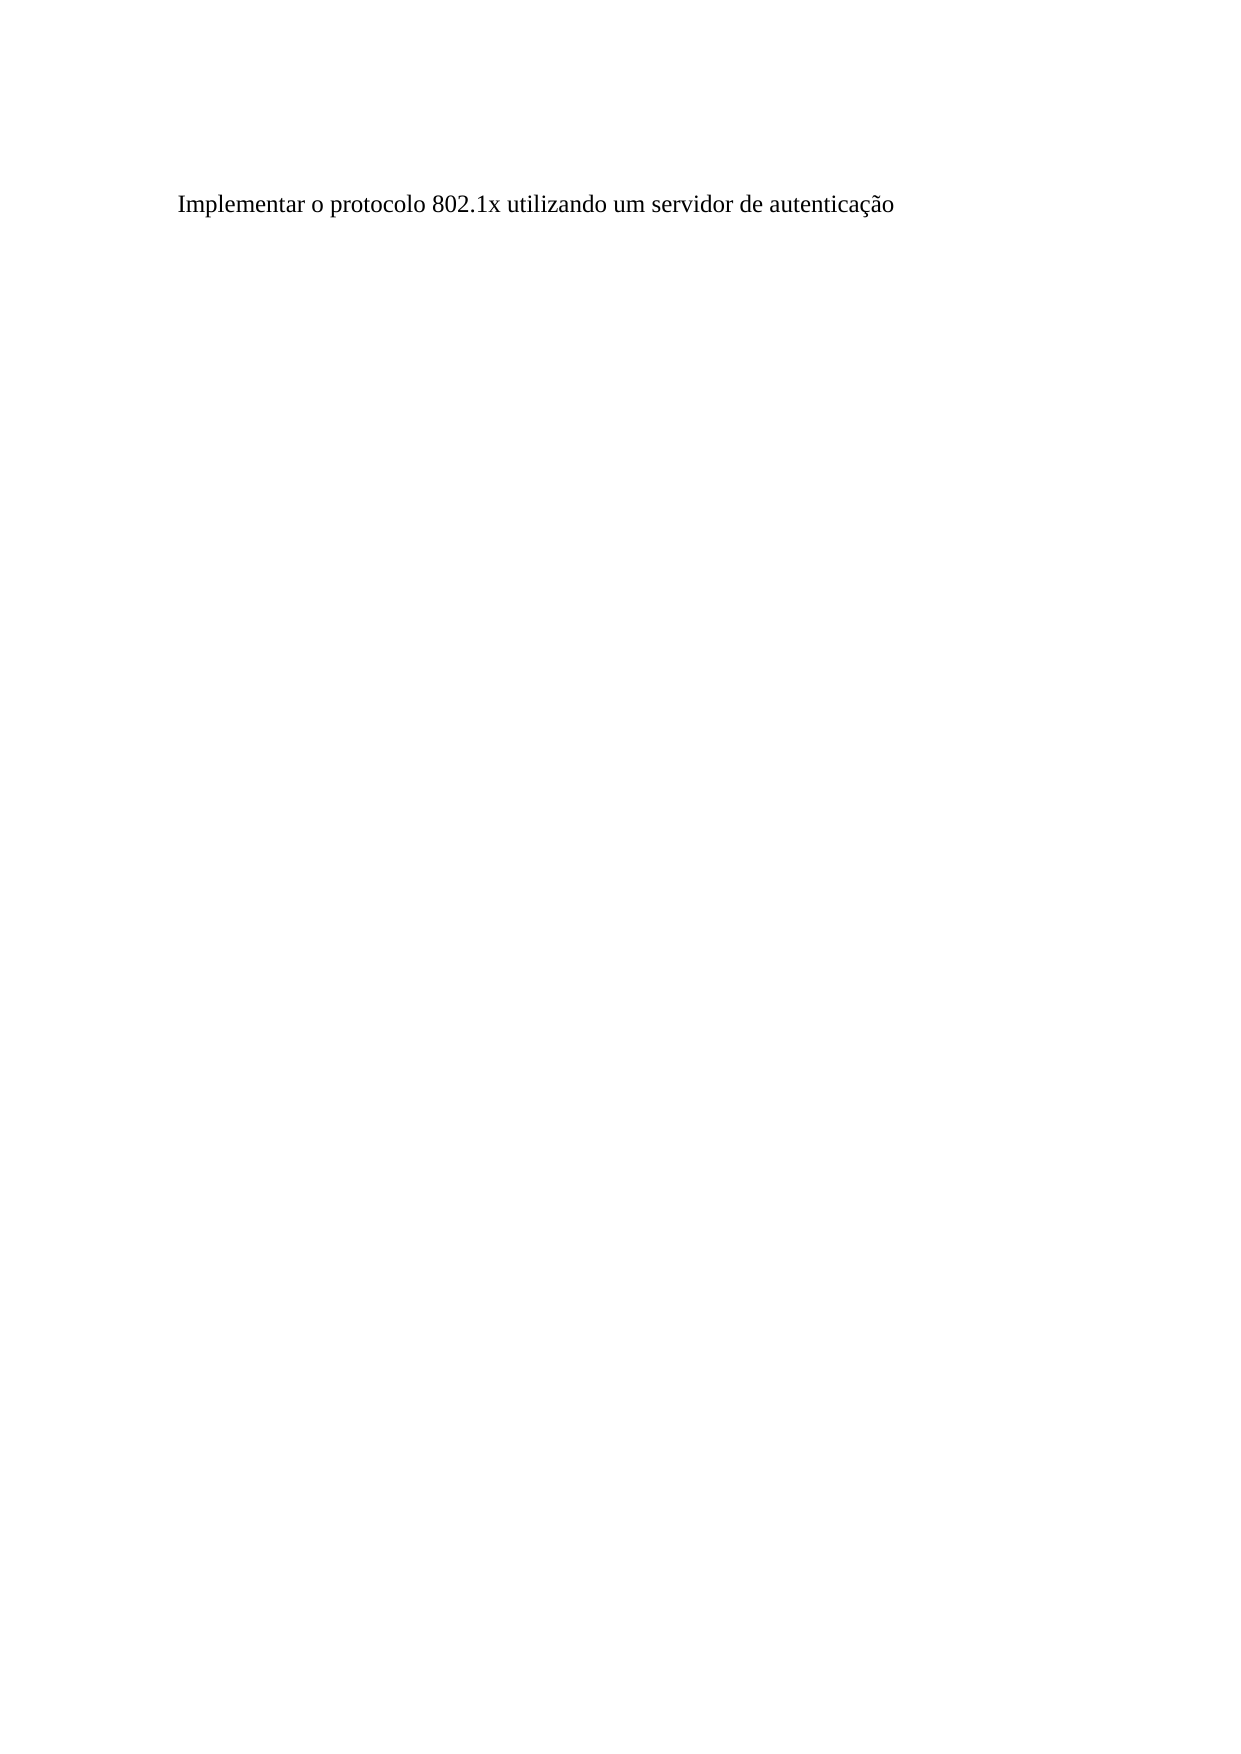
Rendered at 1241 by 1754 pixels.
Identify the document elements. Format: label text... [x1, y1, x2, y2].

text Implementar o protocolo 802.1x utilizando um servidor de autenticação [177, 189, 1063, 218]
